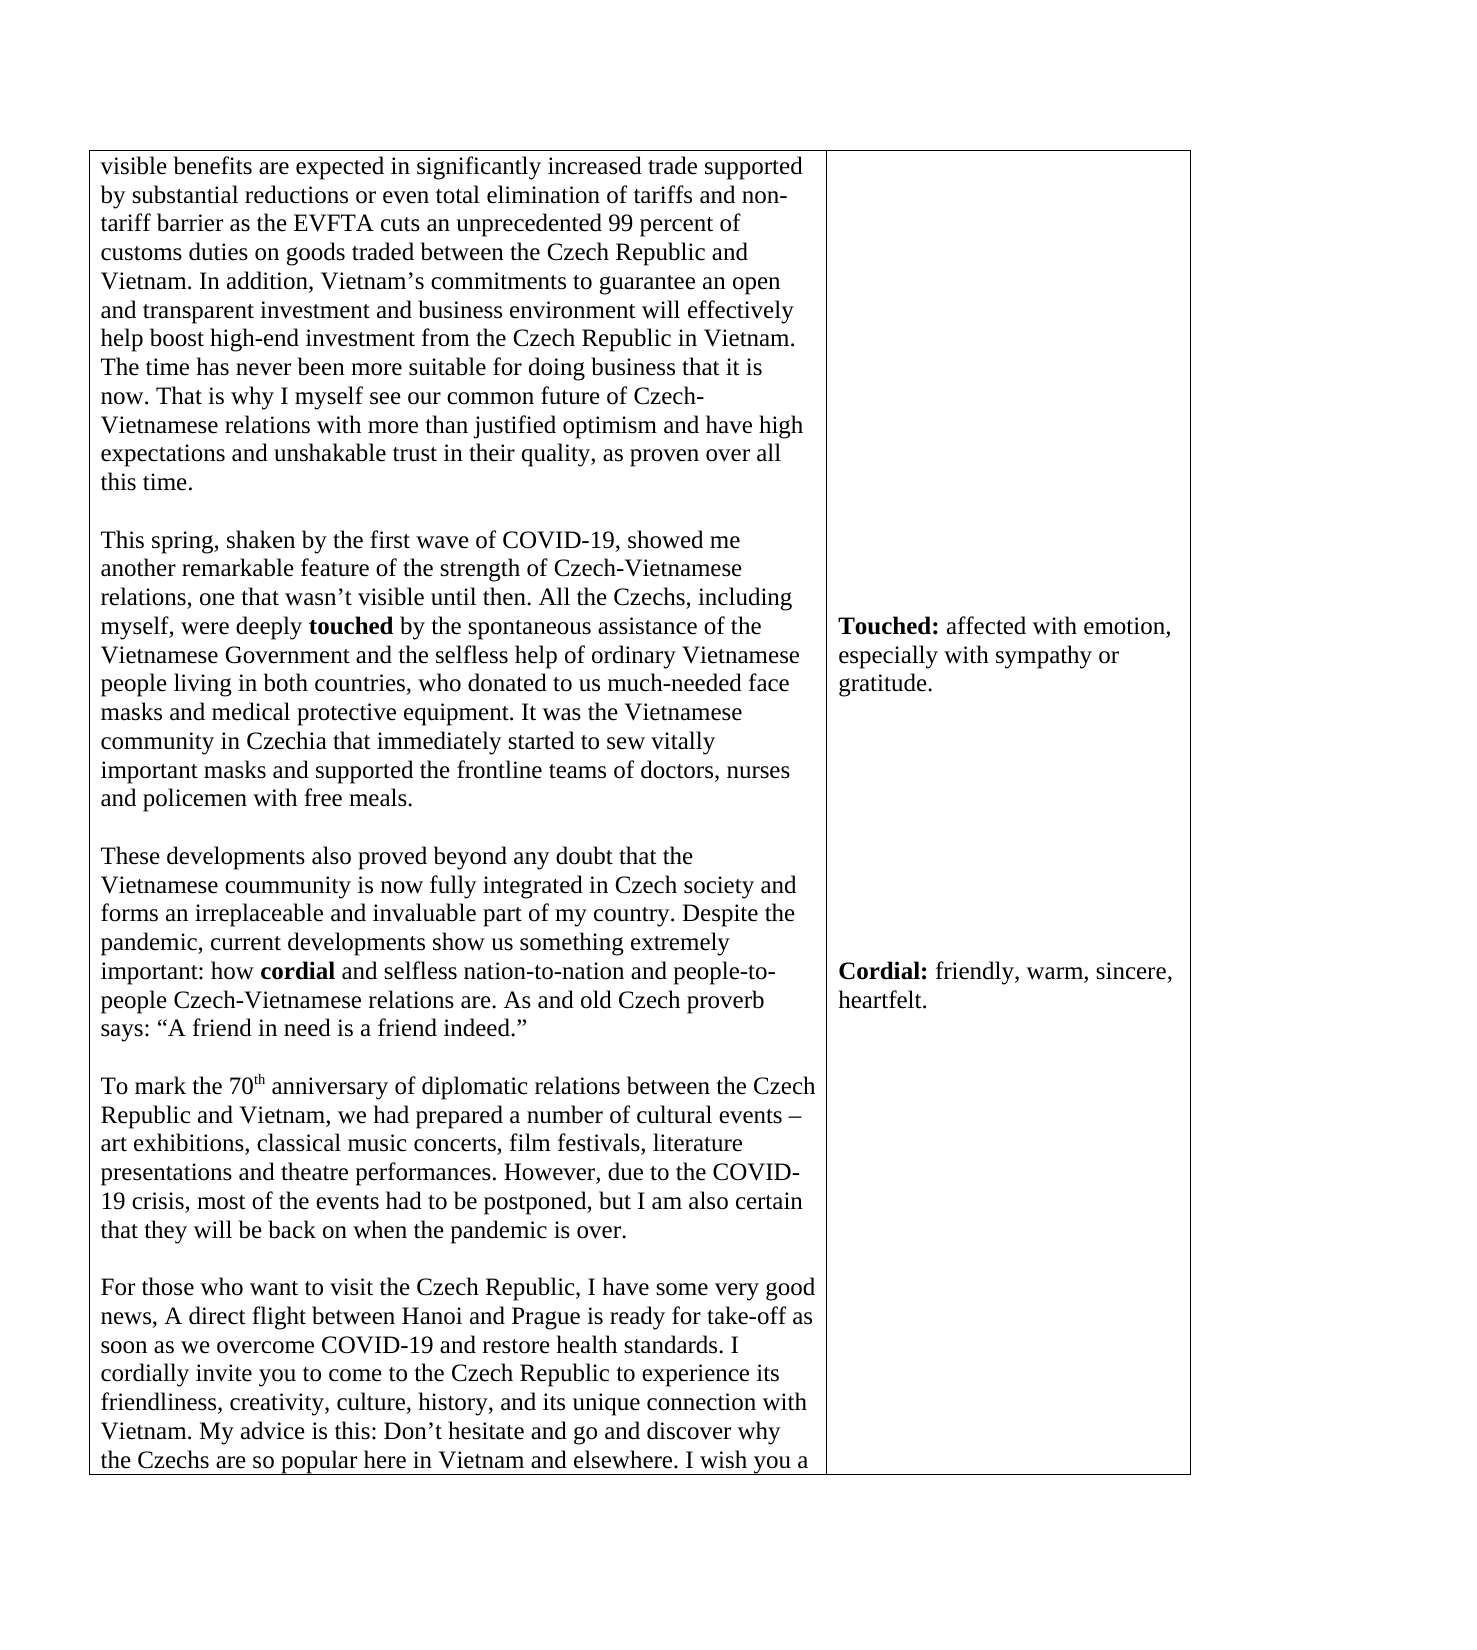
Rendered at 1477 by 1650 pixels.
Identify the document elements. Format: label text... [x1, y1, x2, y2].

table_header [827, 151, 1190, 1473]
